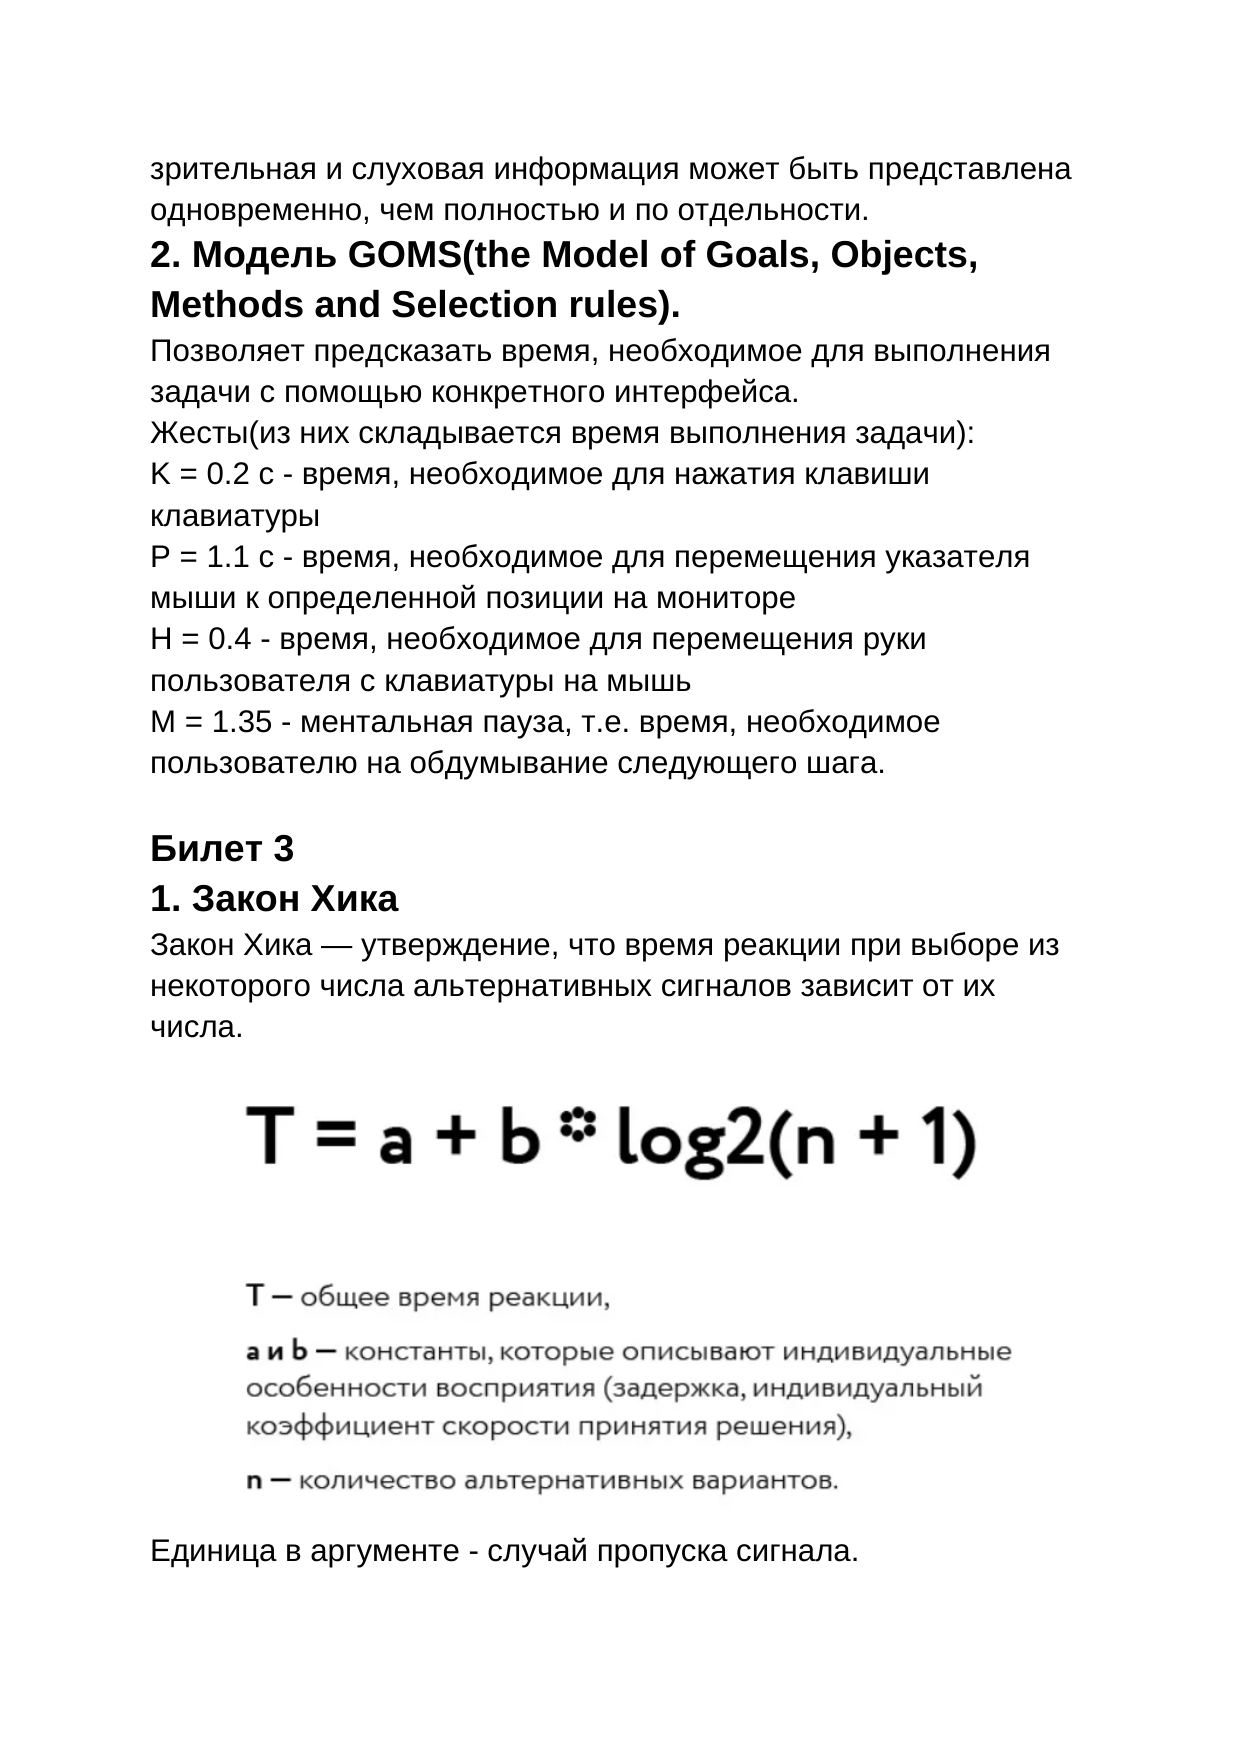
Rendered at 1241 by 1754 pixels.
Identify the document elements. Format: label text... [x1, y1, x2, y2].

text Закон Хика — утверждение, что время реакции при выборе из некоторого числа альтернативных сигналов зависит от их [150, 926, 1090, 1003]
text Позволяет предсказать время, необходимое для выполнения задачи с помощью конкретного интерфейса. [150, 332, 1090, 409]
text M = 1.35 - ментальная пауза, т.е. время, необходимое пользователю на обдумывание следующего шага. [150, 703, 1090, 780]
text 1. Закон Хика [150, 876, 1090, 919]
text K = 0.2 c - время, необходимое для нажатия клавиши клавиатуры [150, 455, 1090, 533]
text P = 1.1 с - время, необходимое для перемещения указателя мыши к определенной позиции на мониторе [150, 538, 1090, 615]
text 2. Модель GOMS(the Model of Goals, Objects, Methods and Selection rules). [150, 232, 1090, 325]
text числа. [150, 1008, 1090, 1044]
picture [150, 1049, 1091, 1527]
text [150, 150, 1090, 227]
text H = 0.4 - время, необходимое для перемещения руки пользователя с клавиатуры на мышь [150, 620, 1090, 698]
text Единица в аргументе - случай пропуска сигнала. [150, 1527, 1090, 1568]
text Жесты(из них складывается время выполнения задачи): [150, 414, 1090, 450]
text Билет 3 [150, 827, 1090, 870]
